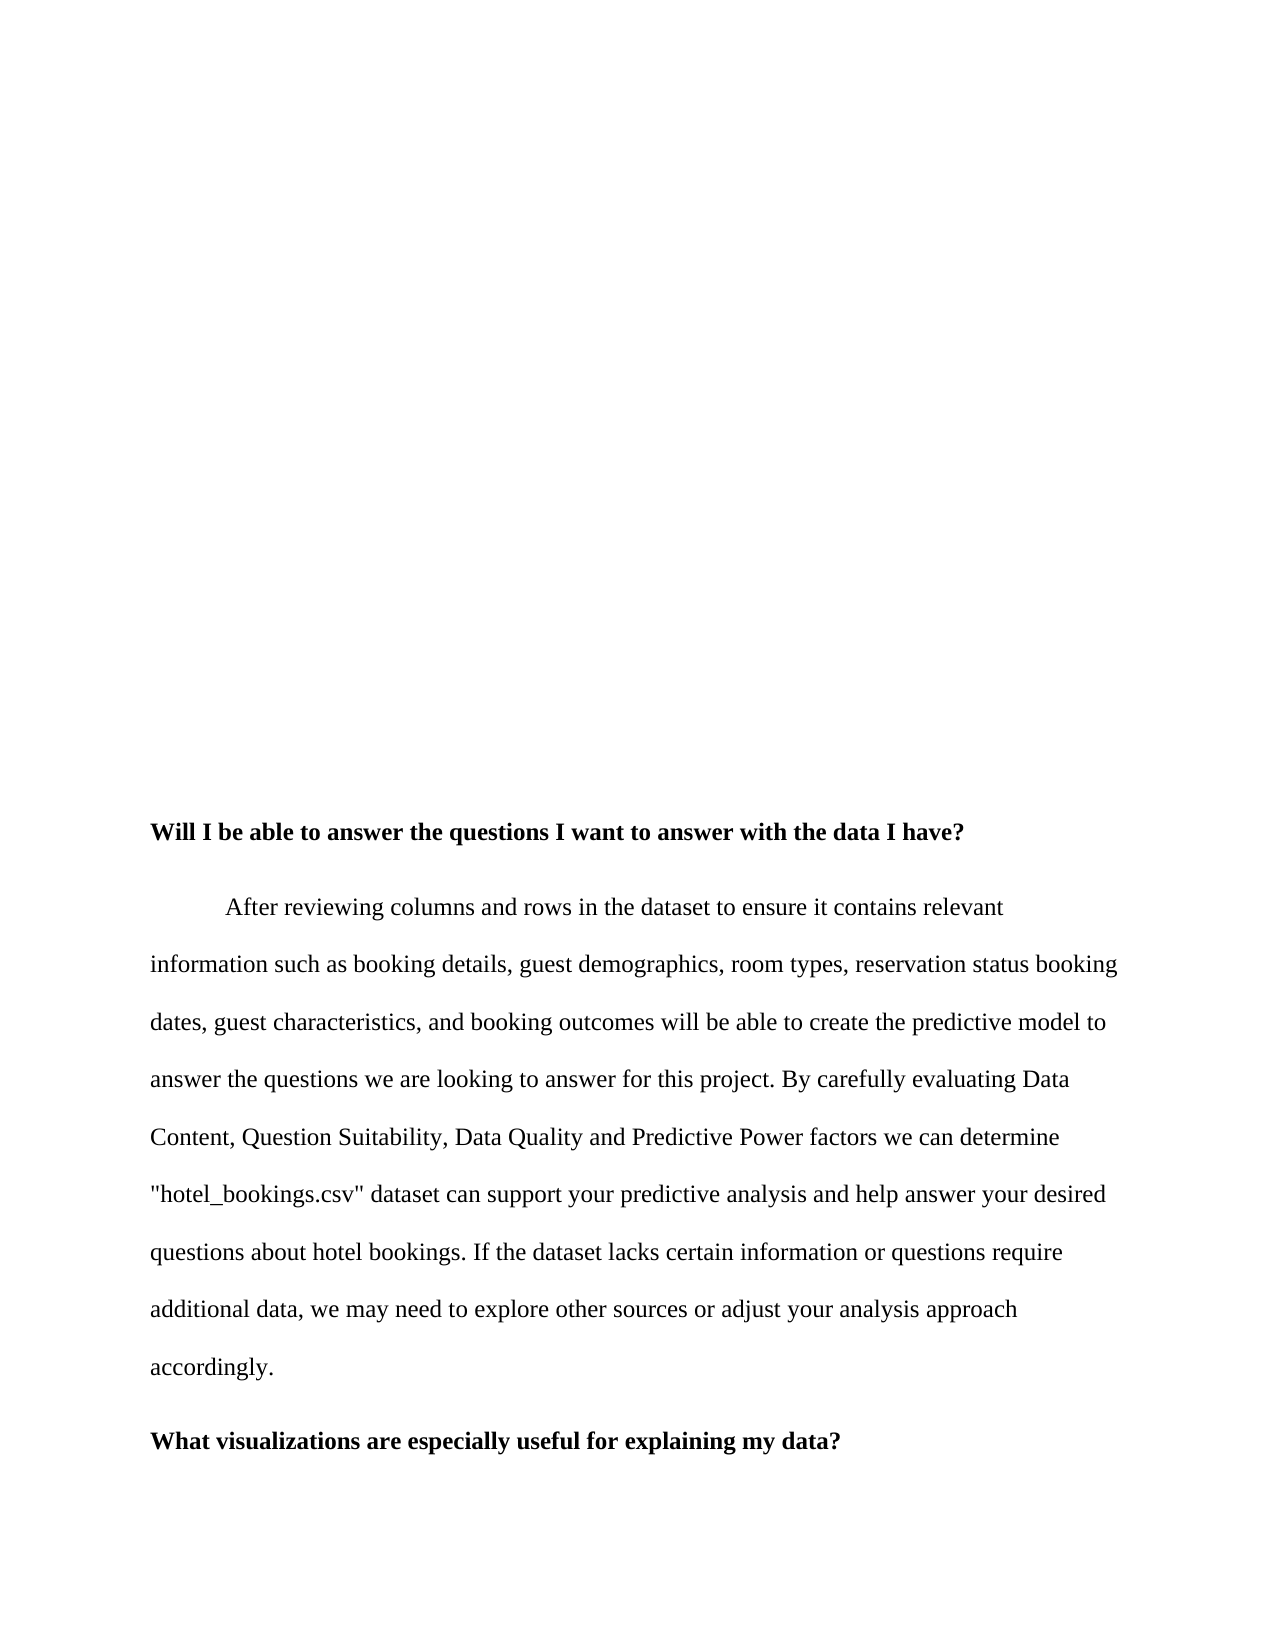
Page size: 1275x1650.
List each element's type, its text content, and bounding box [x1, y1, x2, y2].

text After reviewing columns and rows in the dataset to ensure it contains relevant information such as booking details, guest demographics, room types, reservation status booking dates, guest characteristics, and booking outcomes will be able to create the predictive model to answer the questions we are looking to answer for this project. By carefully evaluating Data Content, Question Suitability, Data Quality and Predictive Power factors we can determine "hotel_bookings.csv" dataset can support your predictive analysis and help answer your desired questions about hotel bookings. If the dataset lacks certain information or questions require additional data, we may need to explore other sources or adjust your analysis approach accordingly. [150, 892, 1125, 1380]
text What visualizations are especially useful for explaining my data? [150, 1426, 1125, 1454]
text Will I be able to answer the questions I want to answer with the data I have? [150, 817, 1125, 846]
